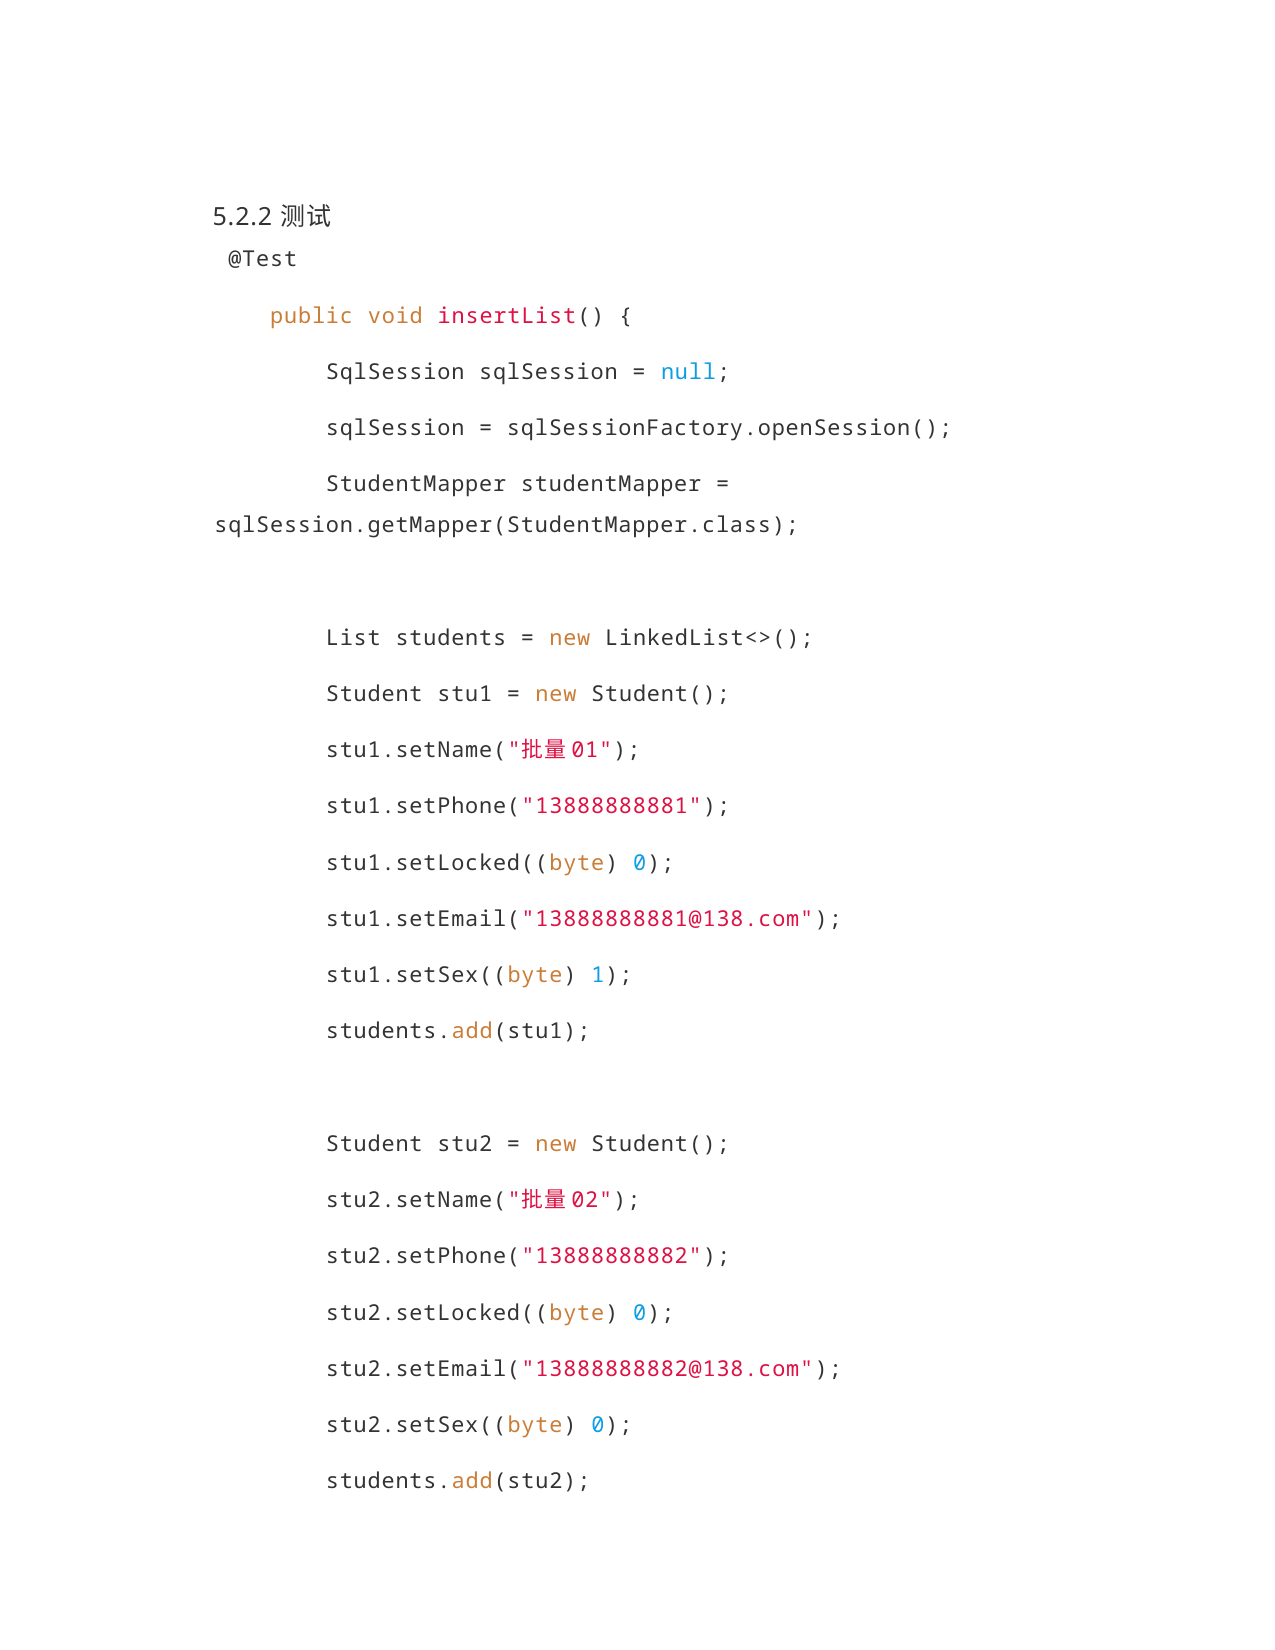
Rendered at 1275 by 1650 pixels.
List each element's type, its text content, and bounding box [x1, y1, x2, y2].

text stu1.setPhone("13888888881"); [214, 779, 1039, 820]
text 5.2.2 测试 [212, 192, 1062, 232]
text students.add(stu1); [214, 1004, 1039, 1045]
text sqlSession = sqlSessionFactory.openSession(); [214, 401, 1039, 442]
text public void insertList() { [214, 289, 1039, 329]
text stu1.setLocked((byte) 0); [214, 836, 1039, 876]
text stu2.setLocked((byte) 0); [214, 1286, 1039, 1326]
text StudentMapper studentMapper = sqlSession.getMapper(StudentMapper.class); [214, 457, 1039, 539]
text Student stu2 = new Student(); [214, 1117, 1039, 1157]
text @Test [214, 232, 1039, 273]
text stu1.setEmail("13888888881@138.com"); [214, 892, 1039, 932]
text students.add(stu2); [214, 1454, 1039, 1495]
text stu1.setName("批量01"); [214, 723, 1039, 764]
text stu2.setEmail("13888888882@138.com"); [214, 1342, 1039, 1382]
text Student stu1 = new Student(); [214, 667, 1039, 707]
text SqlSession sqlSession = null; [214, 345, 1039, 386]
text stu2.setName("批量02"); [214, 1173, 1039, 1214]
text stu2.setSex((byte) 0); [214, 1398, 1039, 1439]
text List students = new LinkedList<>(); [214, 611, 1039, 651]
text stu1.setSex((byte) 1); [214, 948, 1039, 989]
text stu2.setPhone("13888888882"); [214, 1229, 1039, 1270]
